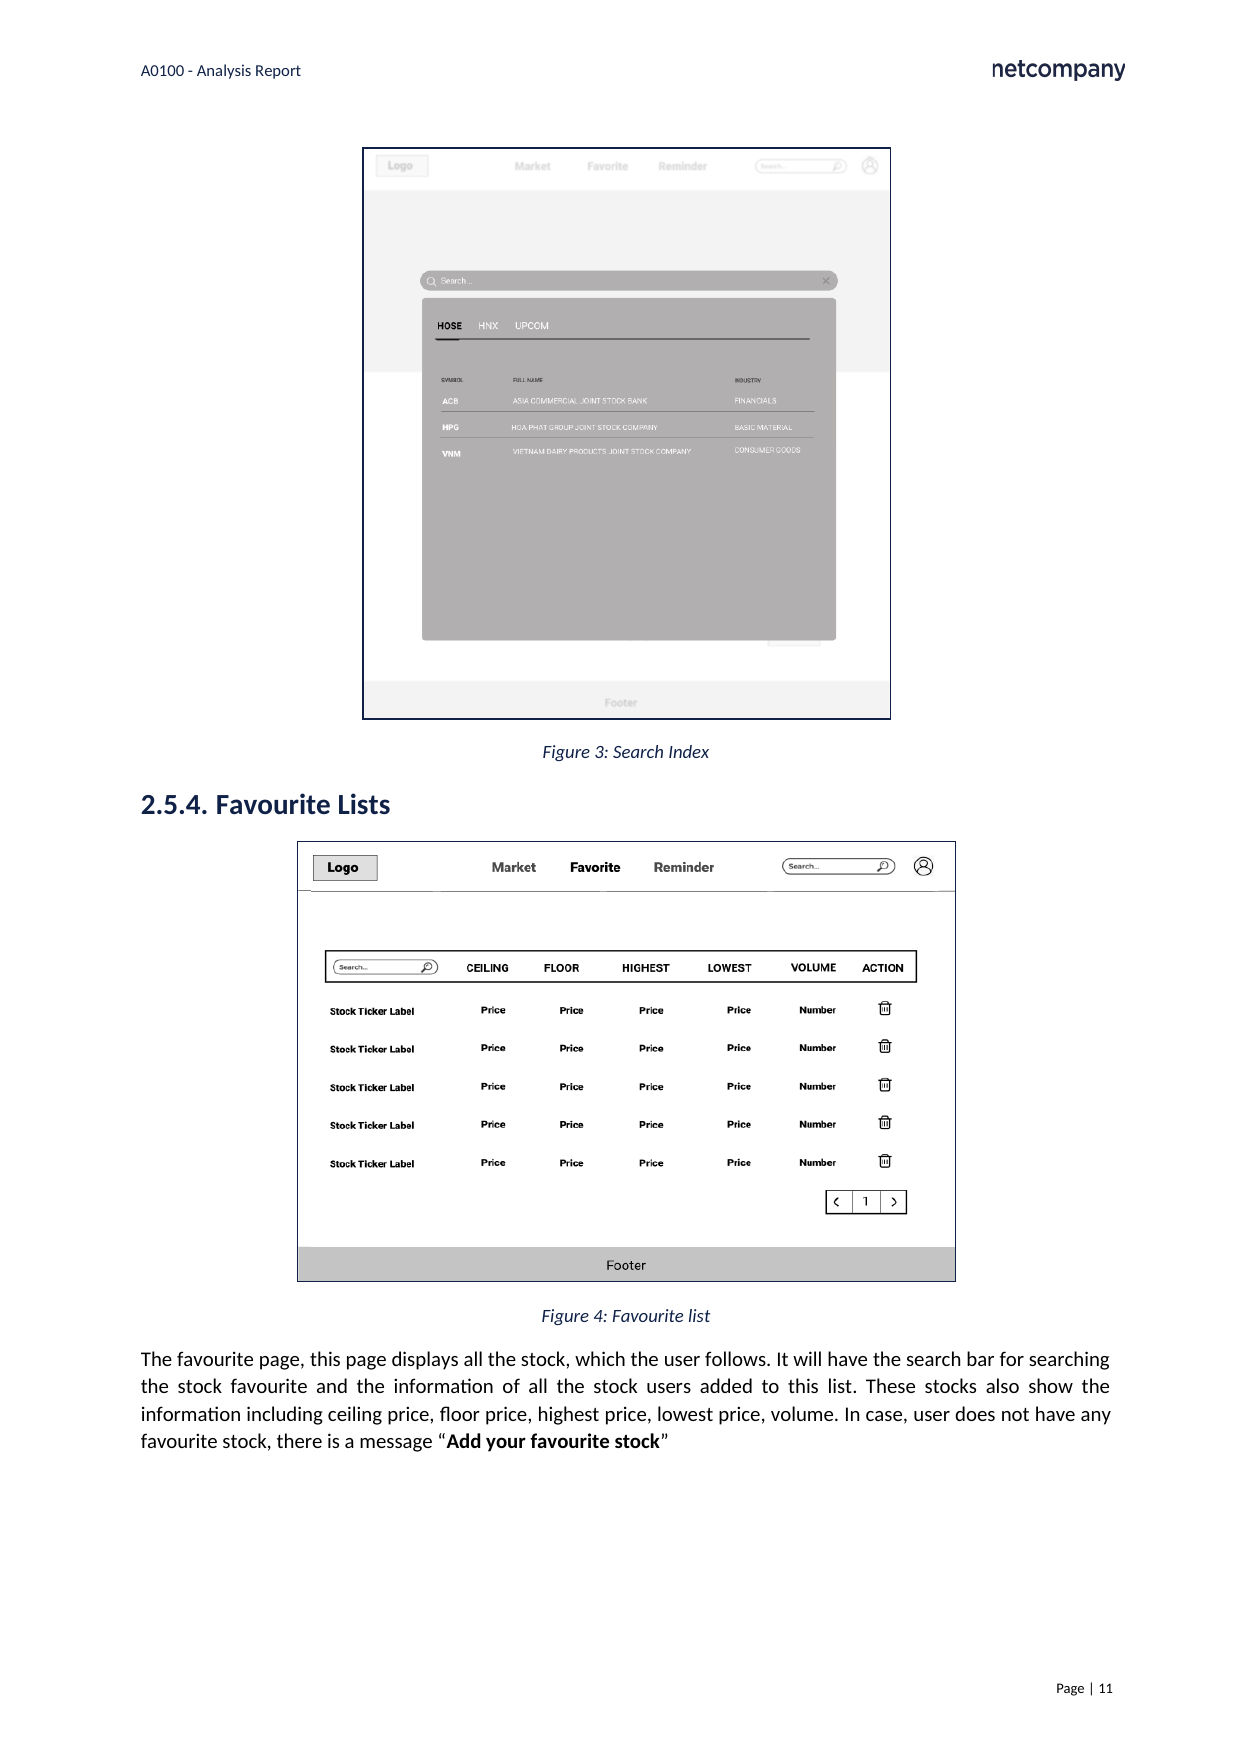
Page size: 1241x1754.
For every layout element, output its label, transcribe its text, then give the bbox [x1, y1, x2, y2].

picture [364, 149, 890, 718]
subtitle Favourite Lists [141, 786, 1113, 822]
picture [298, 842, 955, 1281]
picture [992, 60, 1125, 81]
